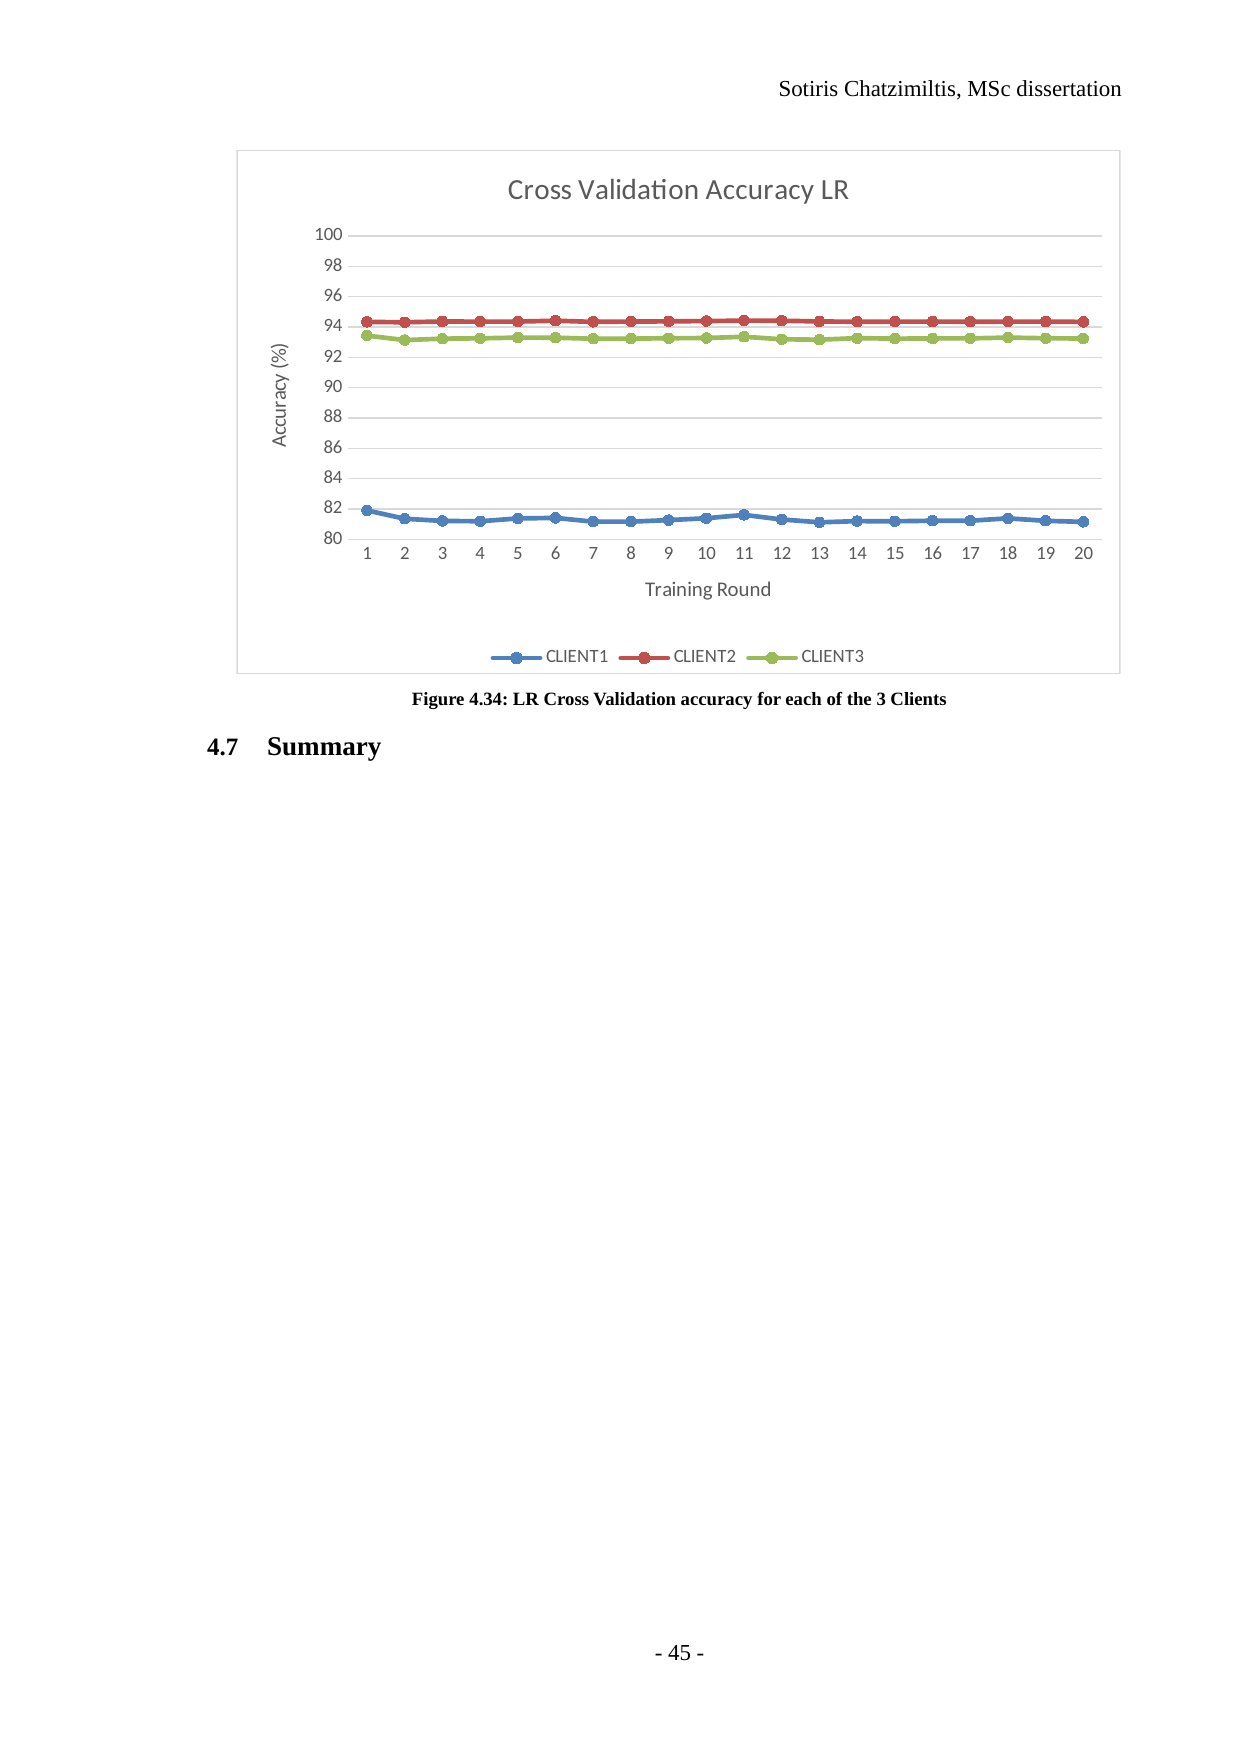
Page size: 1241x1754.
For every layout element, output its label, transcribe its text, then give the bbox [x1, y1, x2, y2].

subtitle Summary [207, 730, 1122, 761]
